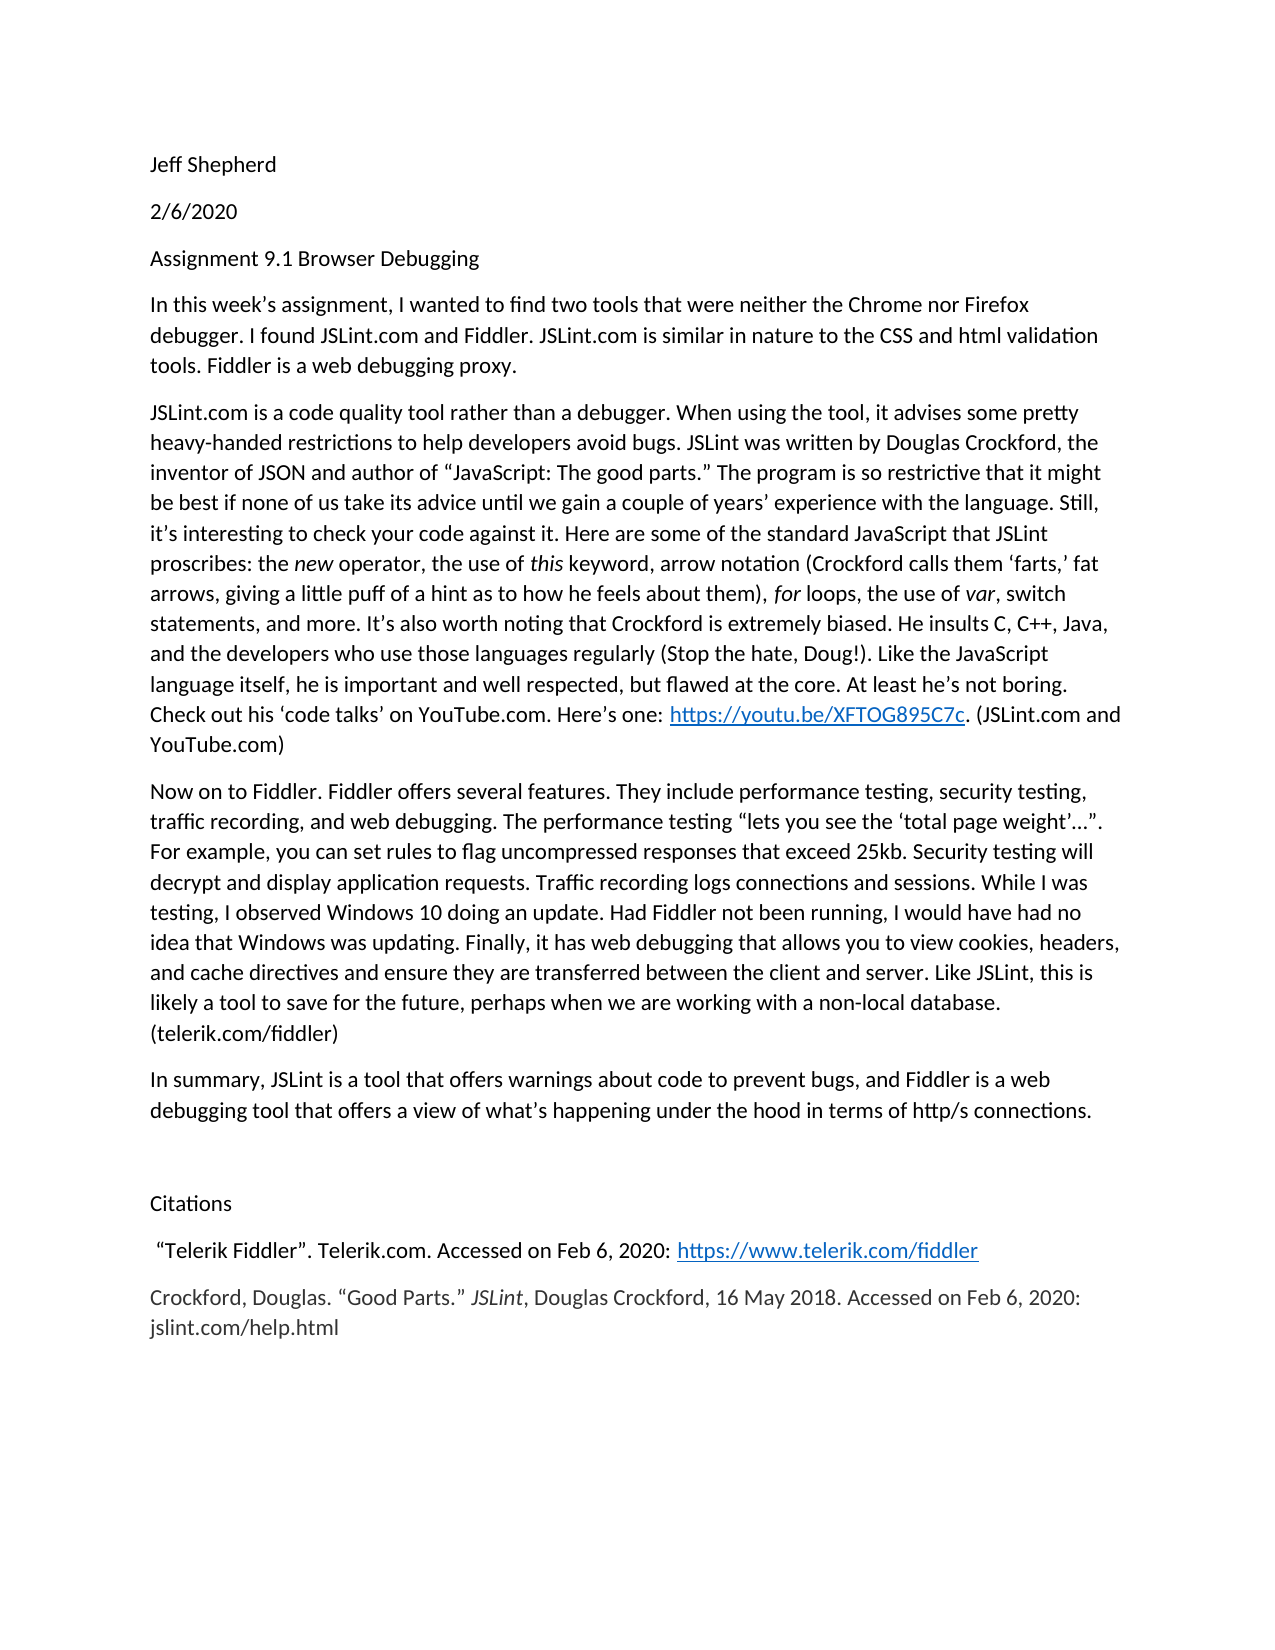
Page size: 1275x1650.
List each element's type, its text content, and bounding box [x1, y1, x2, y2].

text Crockford, Douglas. “Good Parts.” JSLint, Douglas Crockford, 16 May 2018. Accessed on Feb 6, 2020: jslint.com/help.html [150, 1283, 1125, 1342]
text 2/6/2020 [150, 197, 1125, 225]
text Now on to Fiddler. Fiddler offers several features. They include performance testing, security testing, traffic recording, and web debugging. The performance testing “lets you see the ‘total page weight’…”. For example, you can set rules to flag uncompressed responses that exceed 25kb. Security testing will decrypt and display application requests. Traffic recording logs connections and sessions. While I was testing, I observed Windows 10 doing an update. Had Fiddler not been running, I would have had no idea that Windows was updating. Finally, it has web debugging that allows you to view cookies, headers, and cache directives and ensure they are transferred between the client and server. Like JSLint, this is likely a tool to save for the future, perhaps when we are working with a non-local database. (telerik.com/fiddler) [150, 777, 1125, 1047]
text “Telerik Fiddler”. Telerik.com. Accessed on Feb 6, 2020: https://www.telerik.com/fiddler [150, 1236, 1125, 1264]
text Citations [150, 1189, 1125, 1218]
text In this week’s assignment, I wanted to find two tools that were neither the Chrome nor Firefox debugger. I found JSLint.com and Fiddler. JSLint.com is similar in nature to the CSS and html validation tools. Fiddler is a web debugging proxy. [150, 291, 1125, 379]
text Jeff Shepherd [150, 150, 1125, 178]
text In summary, JSLint is a tool that offers warnings about code to prevent bugs, and Fiddler is a web debugging tool that offers a view of what’s happening under the hood in terms of http/s connections. [150, 1066, 1125, 1124]
text Assignment 9.1 Browser Debugging [150, 244, 1125, 272]
text JSLint.com is a code quality tool rather than a debugger. When using the tool, it advises some pretty heavy-handed restrictions to help developers avoid bugs. JSLint was written by Douglas Crockford, the inventor of JSON and author of “JavaScript: The good parts.” The program is so restrictive that it might be best if none of us take its advice until we gain a couple of years’ experience with the language. Still, it’s interesting to check your code against it. Here are some of the standard JavaScript that JSLint proscribes: the new operator, the use of this keyword, arrow notation (Crockford calls them ‘farts,’ fat arrows, giving a little puff of a hint as to how he feels about them), for loops, the use of var, switch statements, and more. It’s also worth noting that Crockford is extremely biased. He insults C, C++, Java, and the developers who use those languages regularly (Stop the hate, Doug!). Like the JavaScript language itself, he is important and well respected, but flawed at the core. At least he’s not boring. Check out his ‘code talks’ on YouTube.com. Here’s one: https://youtu.be/XFTOG895C7c. (JSLint.com and YouTube.com) [150, 398, 1125, 758]
